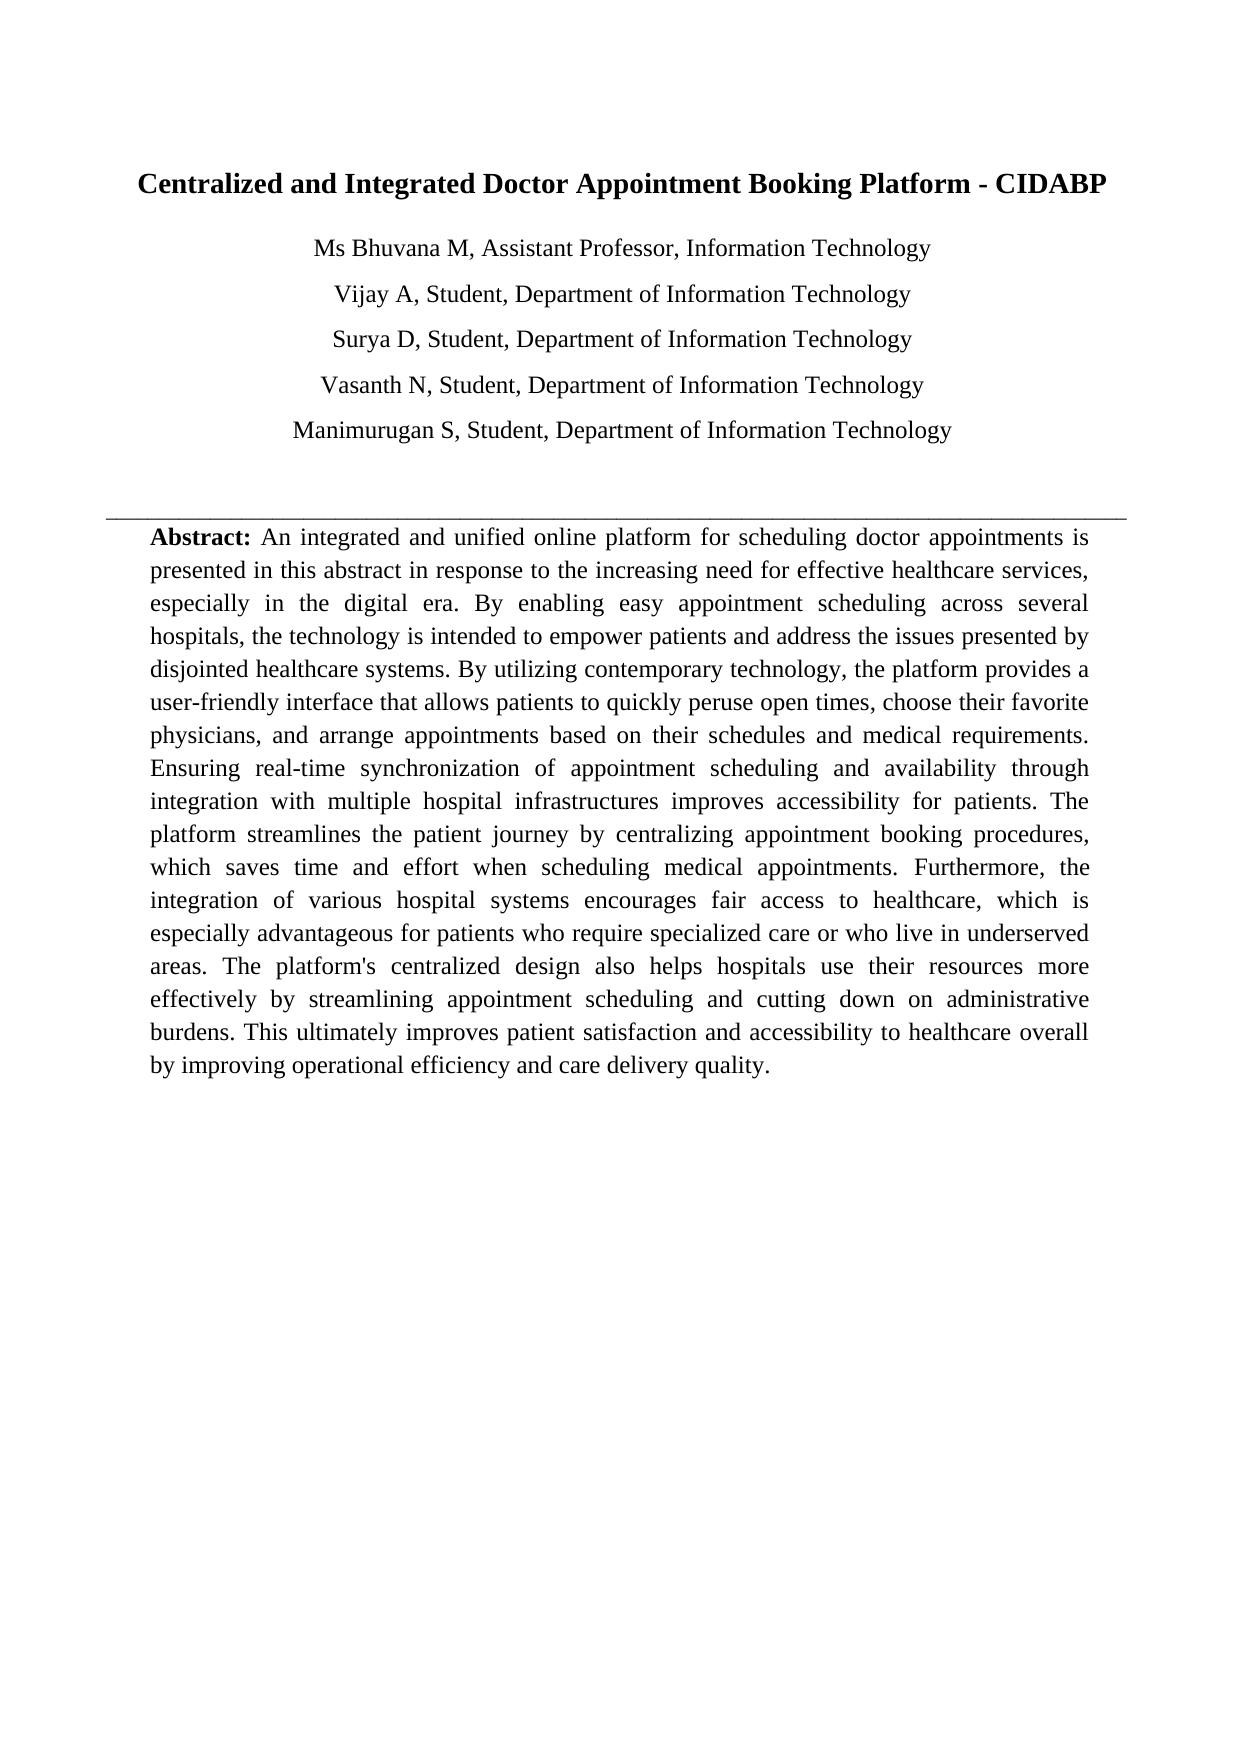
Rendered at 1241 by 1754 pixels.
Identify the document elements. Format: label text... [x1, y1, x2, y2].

text Ms Bhuvana M, Assistant Professor, Information Technology [106, 233, 1139, 262]
text Centralized and Integrated Doctor Appointment Booking Platform - CIDABP [106, 167, 1139, 200]
text __________________________________________________________________________________________________ [106, 498, 1139, 522]
text Surya D, Student, Department of Information Technology [106, 324, 1139, 353]
text Manimurugan S, Student, Department of Information Technology [106, 415, 1139, 444]
text Vasanth N, Student, Department of Information Technology [106, 370, 1139, 398]
text Abstract: An integrated and unified online platform for scheduling doctor appointments is presented in this abstract in response to the increasing need for effective healthcare services, especially in the digital era. By enabling easy appointment scheduling across several hospitals, the technology is intended to empower patients and address the issues presented by disjointed healthcare systems. By utilizing contemporary technology, the platform provides a user-friendly interface that allows patients to quickly peruse open times, choose their favorite physicians, and arrange appointments based on their schedules and medical requirements. Ensuring real-time synchronization of appointment scheduling and availability through integration with multiple hospital infrastructures improves accessibility for patients. The platform streamlines the patient journey by centralizing appointment booking procedures, which saves time and effort when scheduling medical appointments. Furthermore, the integration of various hospital systems encourages fair access to healthcare, which is especially advantageous for patients who require specialized care or who live in underserved areas. The platform's centralized design also helps hospitals use their resources more effectively by streamlining appointment scheduling and cutting down on administrative burdens. This ultimately improves patient satisfaction and accessibility to healthcare overall by improving operational efficiency and care delivery quality. [150, 522, 1090, 1079]
text Vijay A, Student, Department of Information Technology [106, 279, 1139, 308]
